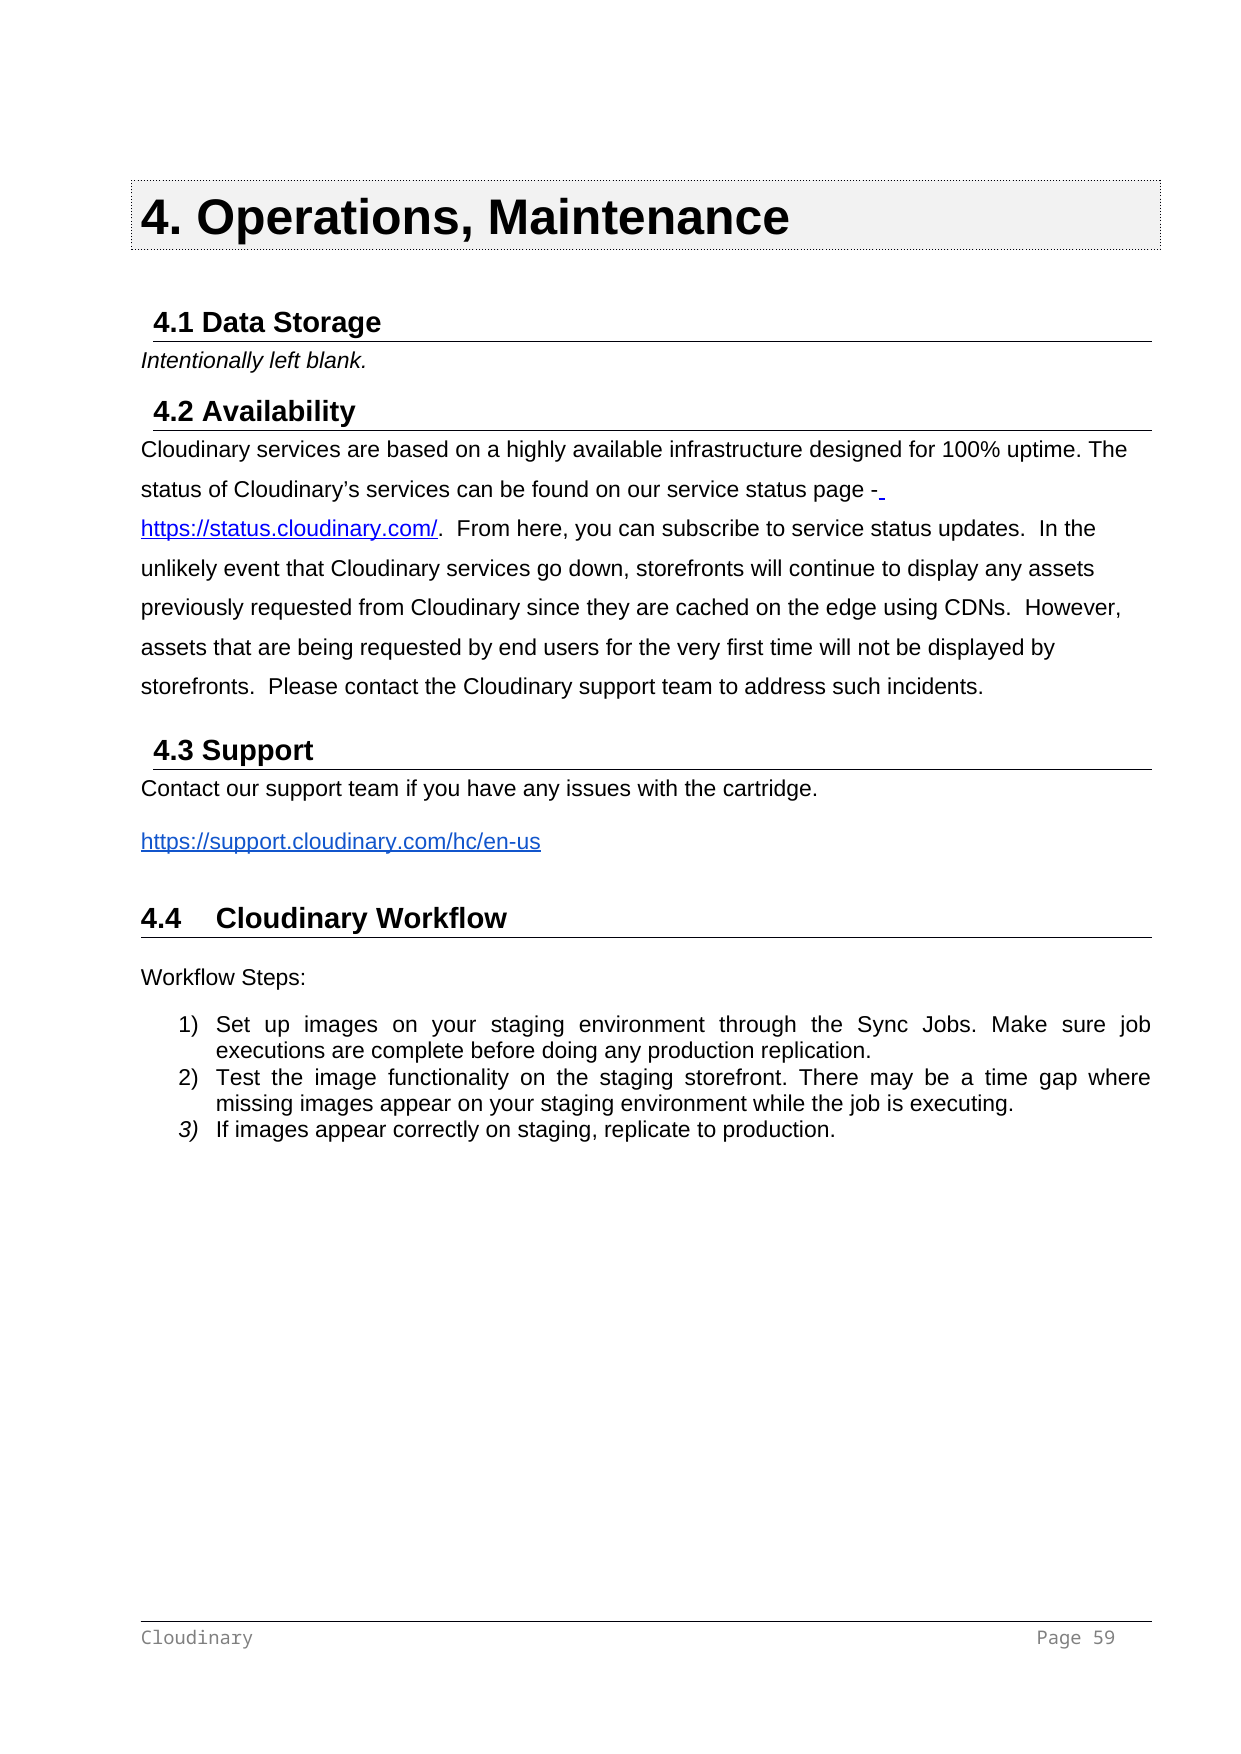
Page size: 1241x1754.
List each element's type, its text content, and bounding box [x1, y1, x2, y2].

list Set up images on your staging environment through the Sync Jobs. Make sure job executions are complete before doing any production replication. [178, 1011, 1152, 1063]
text Contact our support team if you have any issues with the cartridge. [141, 775, 1152, 801]
text https://support.cloudinary.com/hc/en-us [141, 828, 1152, 854]
subtitle 4. Operations, Maintenance [131, 180, 1161, 250]
subtitle 4.3 Support [153, 733, 1152, 769]
list Test the image functionality on the staging storefront. There may be a time gap where missing images appear on your staging environment while the job is executing. [178, 1063, 1152, 1116]
subtitle 4.1 Data Storage [153, 306, 1152, 341]
list If images appear correctly on staging, replicate to production. [178, 1116, 1152, 1143]
subtitle 4.4 Cloudinary Workflow [141, 901, 1152, 937]
text Workflow Steps: [141, 964, 1152, 990]
text Cloudinary services are based on a highly available infrastructure designed for 100% uptime. The status of Cloudinary’s services can be found on our service status page - https://status.cloudinary.com/. From here, you can subscribe to service status updates. In the unlikely event that Cloudinary services go down, storefronts will continue to display any assets previously requested from Cloudinary since they are cached on the edge using CDNs. However, assets that are being requested by end users for the very first time will not be displayed by storefronts. Please contact the Cloudinary support team to address such incidents. [141, 436, 1152, 699]
text Intentionally left blank. [141, 347, 1152, 373]
subtitle 4.2 Availability [153, 394, 1152, 430]
